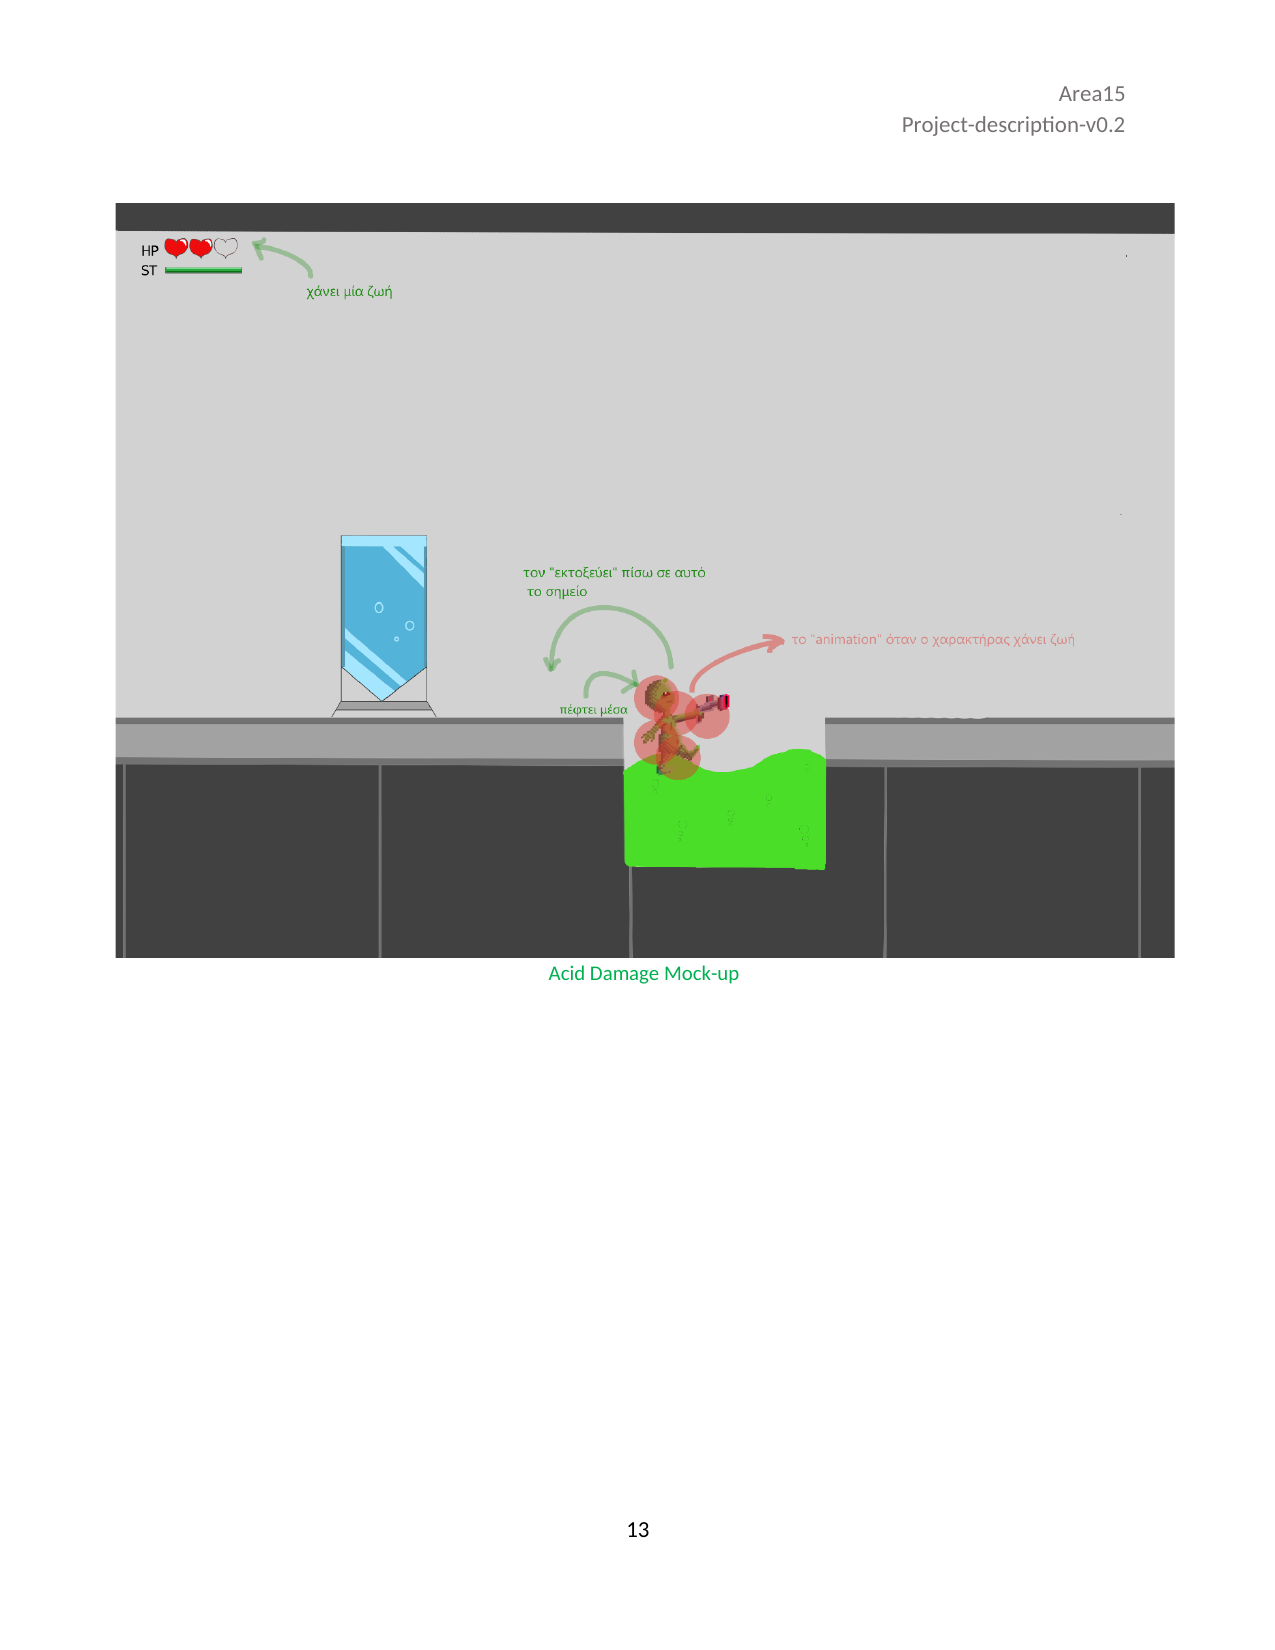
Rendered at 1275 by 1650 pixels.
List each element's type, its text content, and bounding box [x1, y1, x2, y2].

text Acid Damage Mock-up [150, 958, 1130, 985]
picture [115, 203, 1175, 958]
